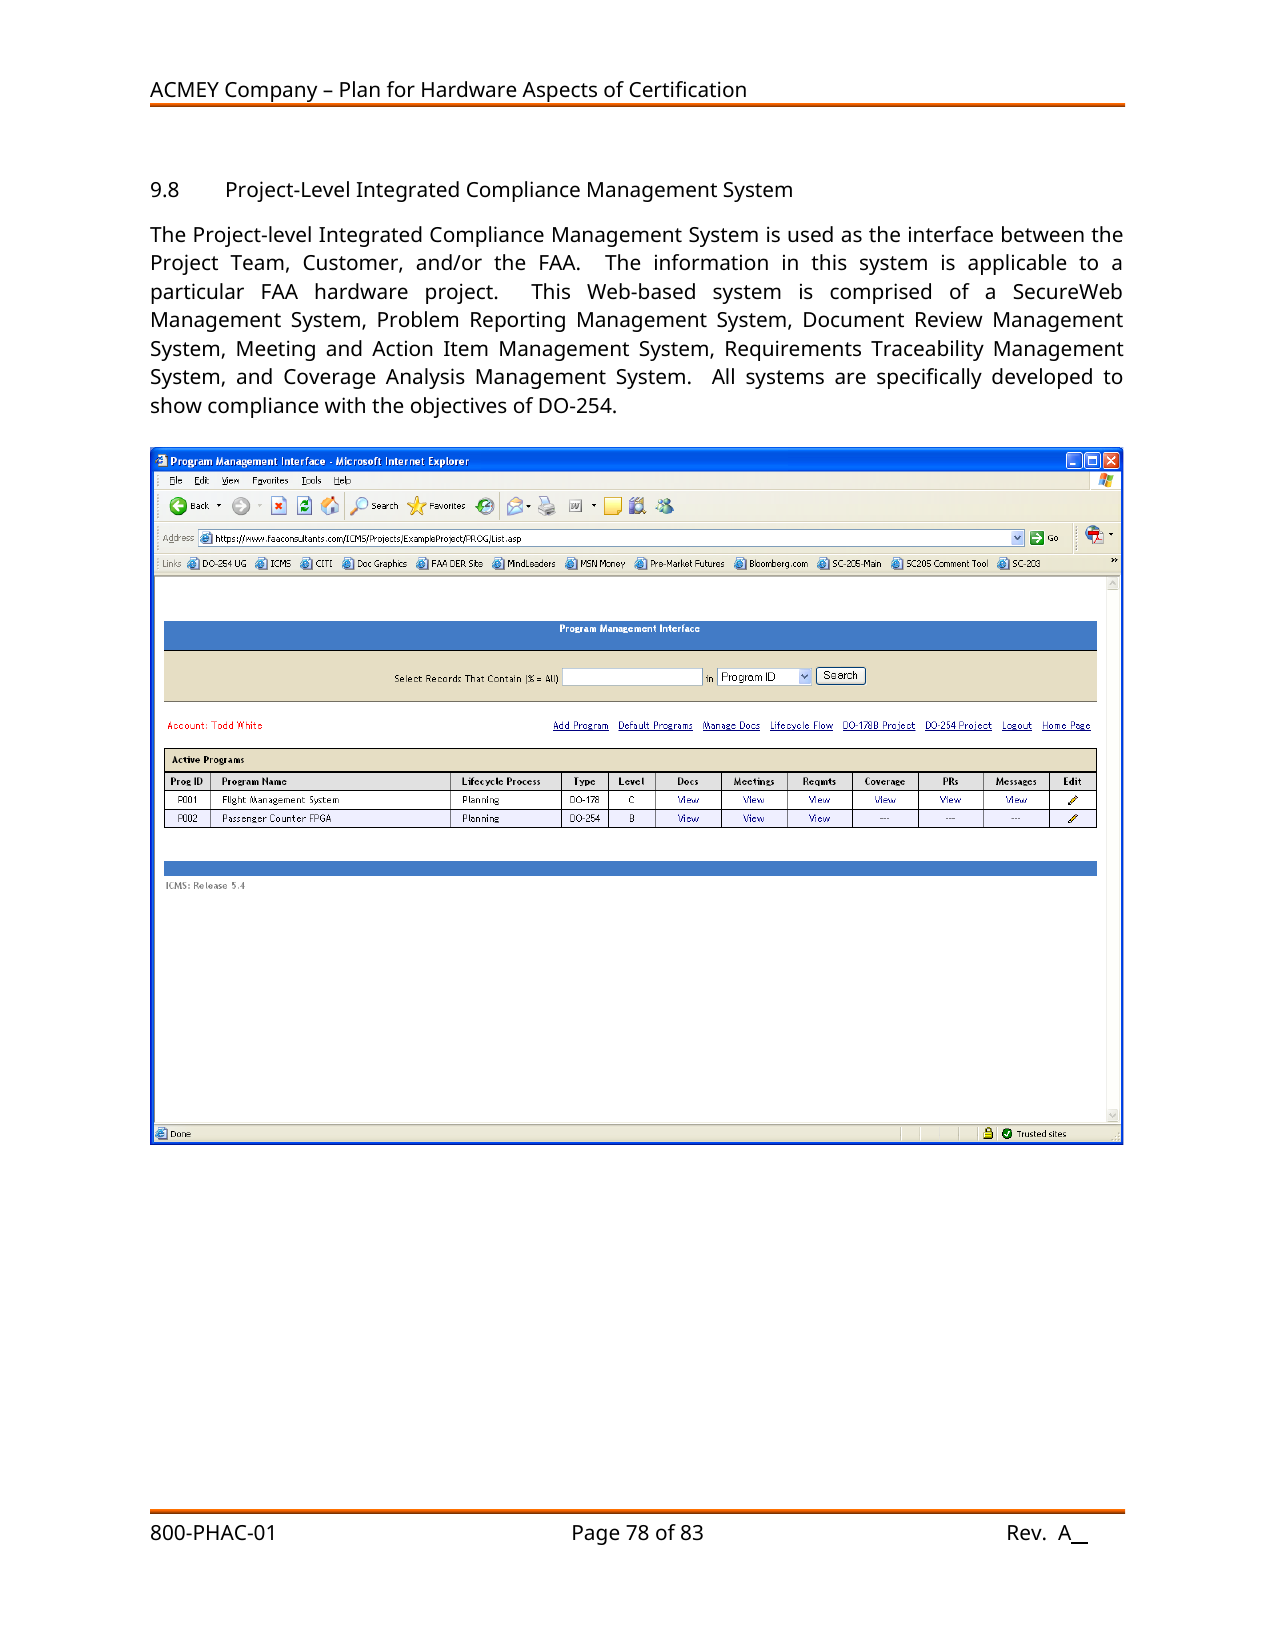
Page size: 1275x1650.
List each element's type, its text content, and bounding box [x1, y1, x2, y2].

subtitle Project-Level Integrated Compliance Management System [150, 175, 1125, 203]
text The Project-level Integrated Compliance Management System is used as the interface between the Project Team, Customer, and/or the FAA. The information in this system is applicable to a particular FAA hardware project. This Web-based system is comprised of a SecureWeb Management System, Problem Reporting Management System, Document Review Management System, Meeting and Action Item Management System, Requirements Traceability Management System, and Coverage Analysis Management System. All systems are specifically developed to show compliance with the objectives of DO-254. [150, 220, 1125, 419]
picture [150, 447, 1124, 1145]
